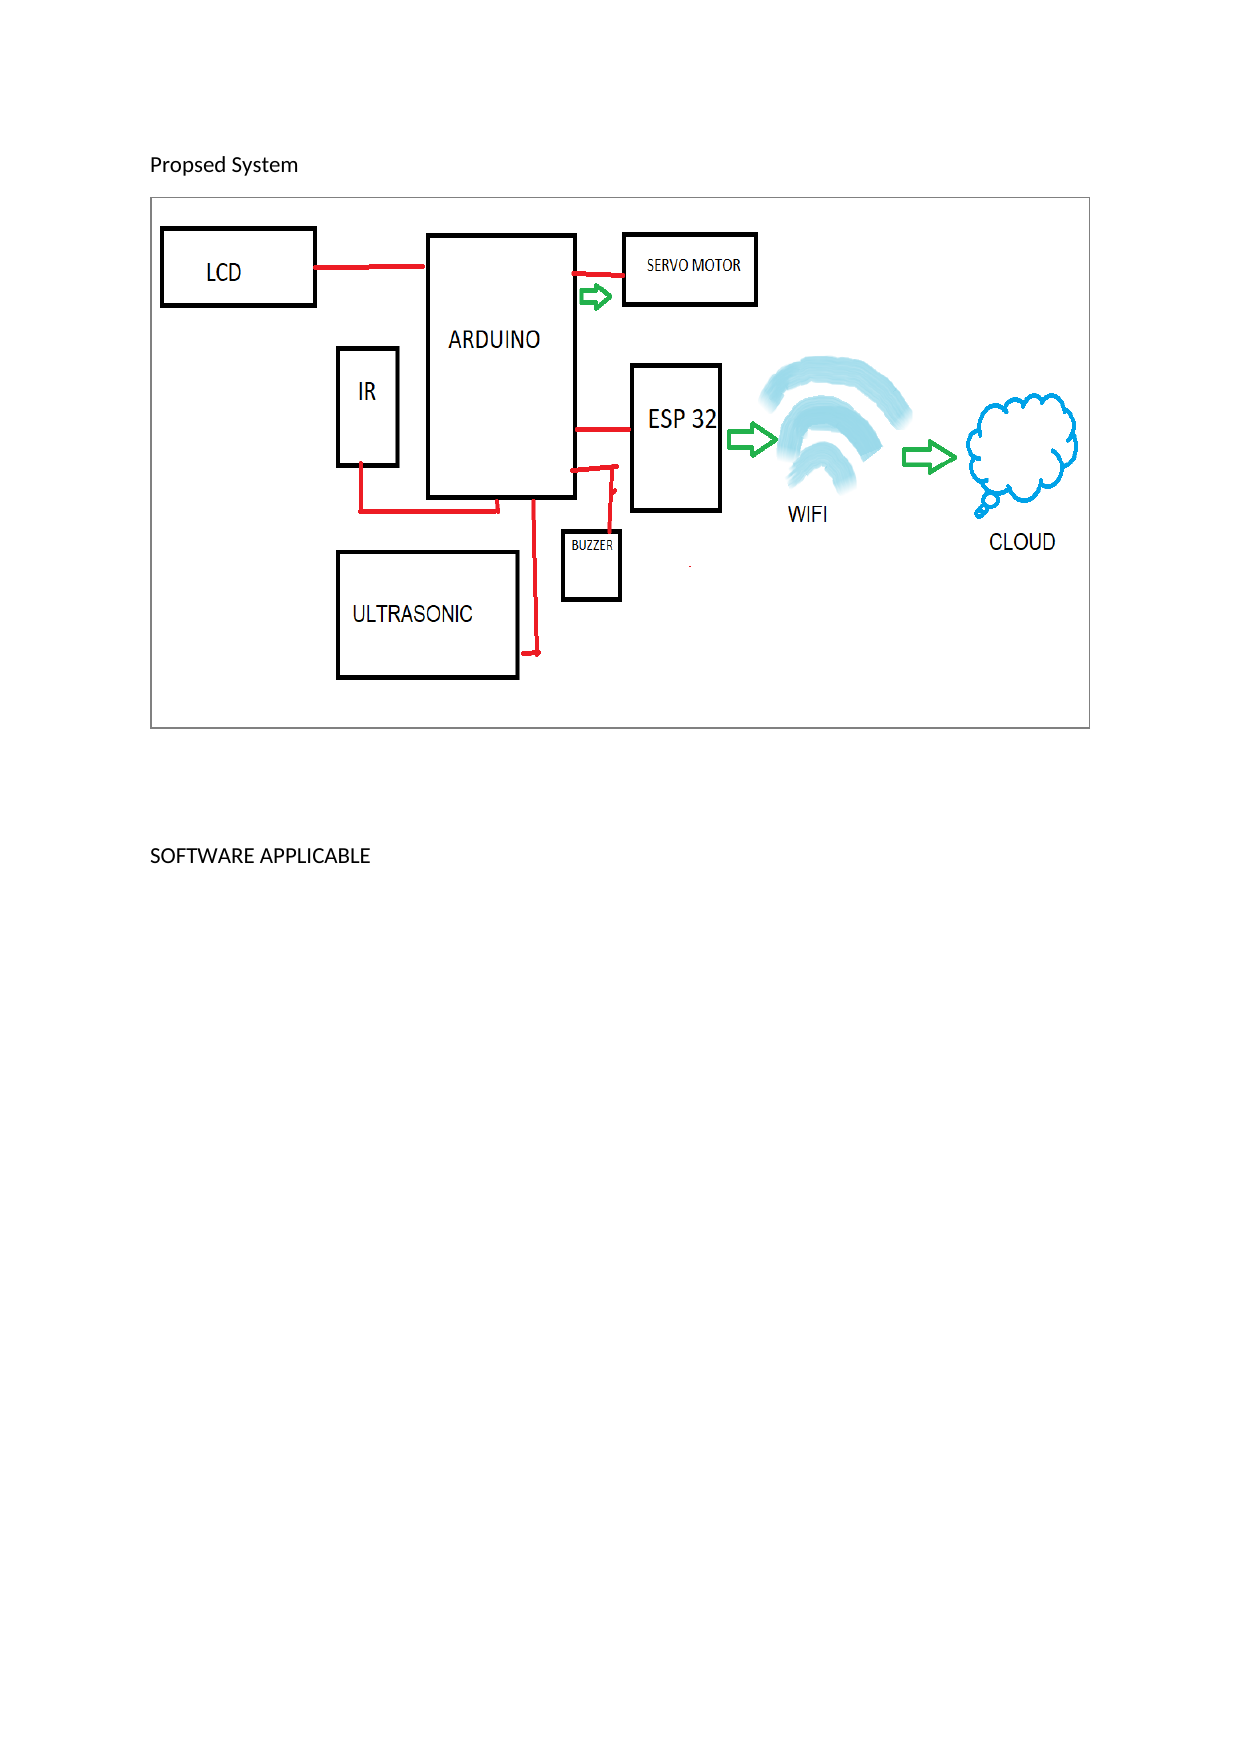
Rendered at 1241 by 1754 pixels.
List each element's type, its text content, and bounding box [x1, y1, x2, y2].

picture [152, 198, 1089, 727]
text Propsed System [150, 150, 1090, 178]
text SOFTWARE APPLICABLE [150, 841, 1090, 869]
